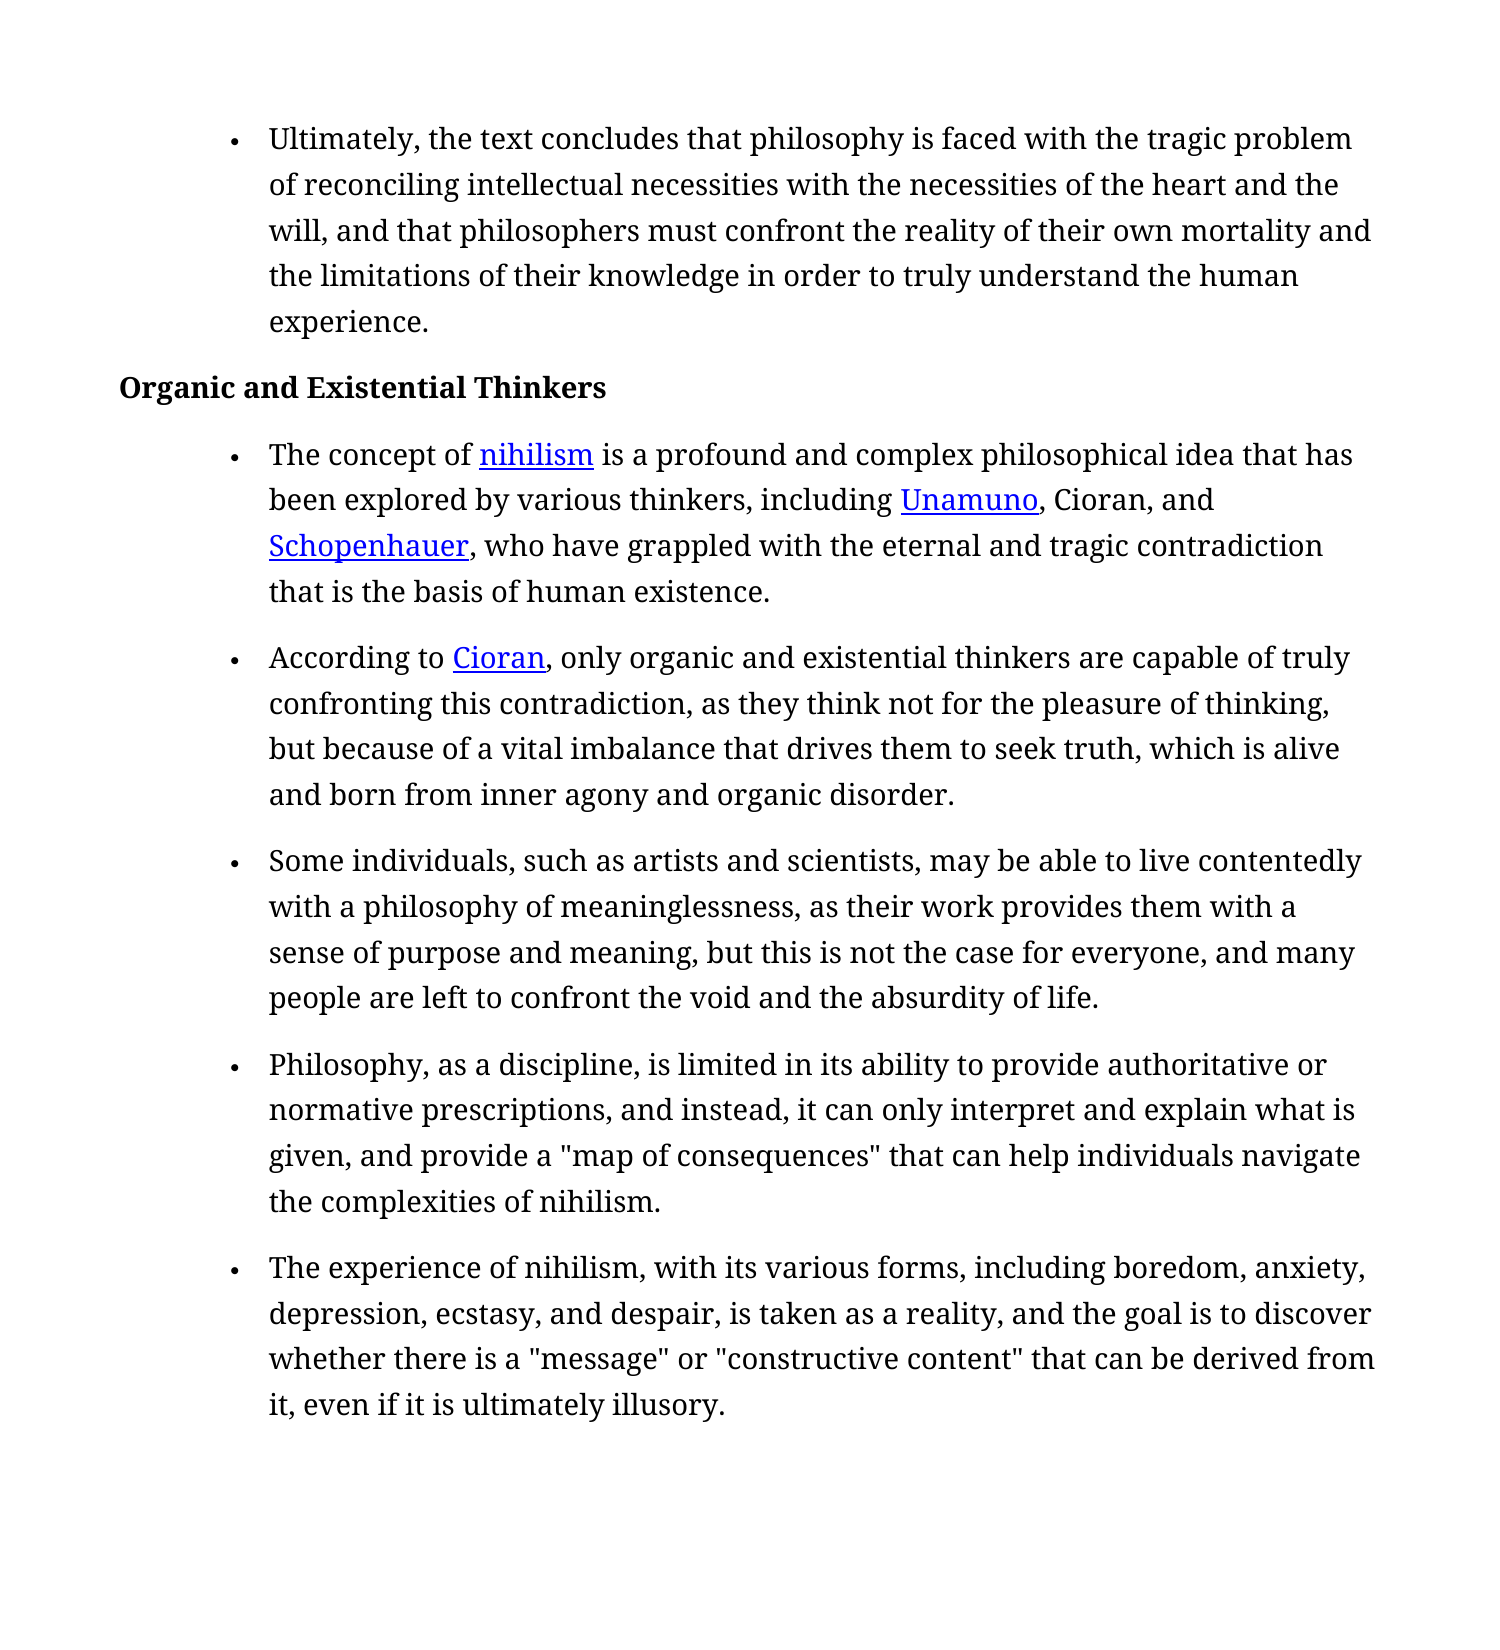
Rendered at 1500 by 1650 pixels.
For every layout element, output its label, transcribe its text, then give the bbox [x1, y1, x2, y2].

list The experience of nihilism, with its various forms, including boredom, anxiety, depression, ecstasy, and despair, is taken as a reality, and the goal is to discover whether there is a "message" or "constructive content" that can be derived from it, even if it is ultimately illusory. [231, 1247, 1381, 1424]
text Organic and Existential Thinkers [118, 367, 1381, 407]
list Some individuals, such as artists and scientists, may be able to live contentedly with a philosophy of meaninglessness, as their work provides them with a sense of purpose and meaning, but this is not the case for everyone, and many people are left to confront the void and the absurdity of life. [231, 841, 1381, 1017]
list According to Cioran, only organic and existential thinkers are capable of truly confronting this contradiction, as they think not for the pleasure of thinking, but because of a vital imbalance that drives them to seek truth, which is alive and born from inner agony and organic disorder. [231, 637, 1381, 814]
list Philosophy, as a discipline, is limited in its ability to provide authoritative or normative prescriptions, and instead, it can only interpret and explain what is given, and provide a "map of consequences" that can help individuals navigate the complexities of nihilism. [231, 1044, 1381, 1221]
list Ultimately, the text concludes that philosophy is faced with the tragic problem of reconciling intellectual necessities with the necessities of the heart and the will, and that philosophers must confront the reality of their own mortality and the limitations of their knowledge in order to truly understand the human experience. [231, 118, 1381, 341]
list The concept of nihilism is a profound and complex philosophical idea that has been explored by various thinkers, including Unamuno, Cioran, and Schopenhauer, who have grappled with the eternal and tragic contradiction that is the basis of human existence. [231, 434, 1381, 611]
